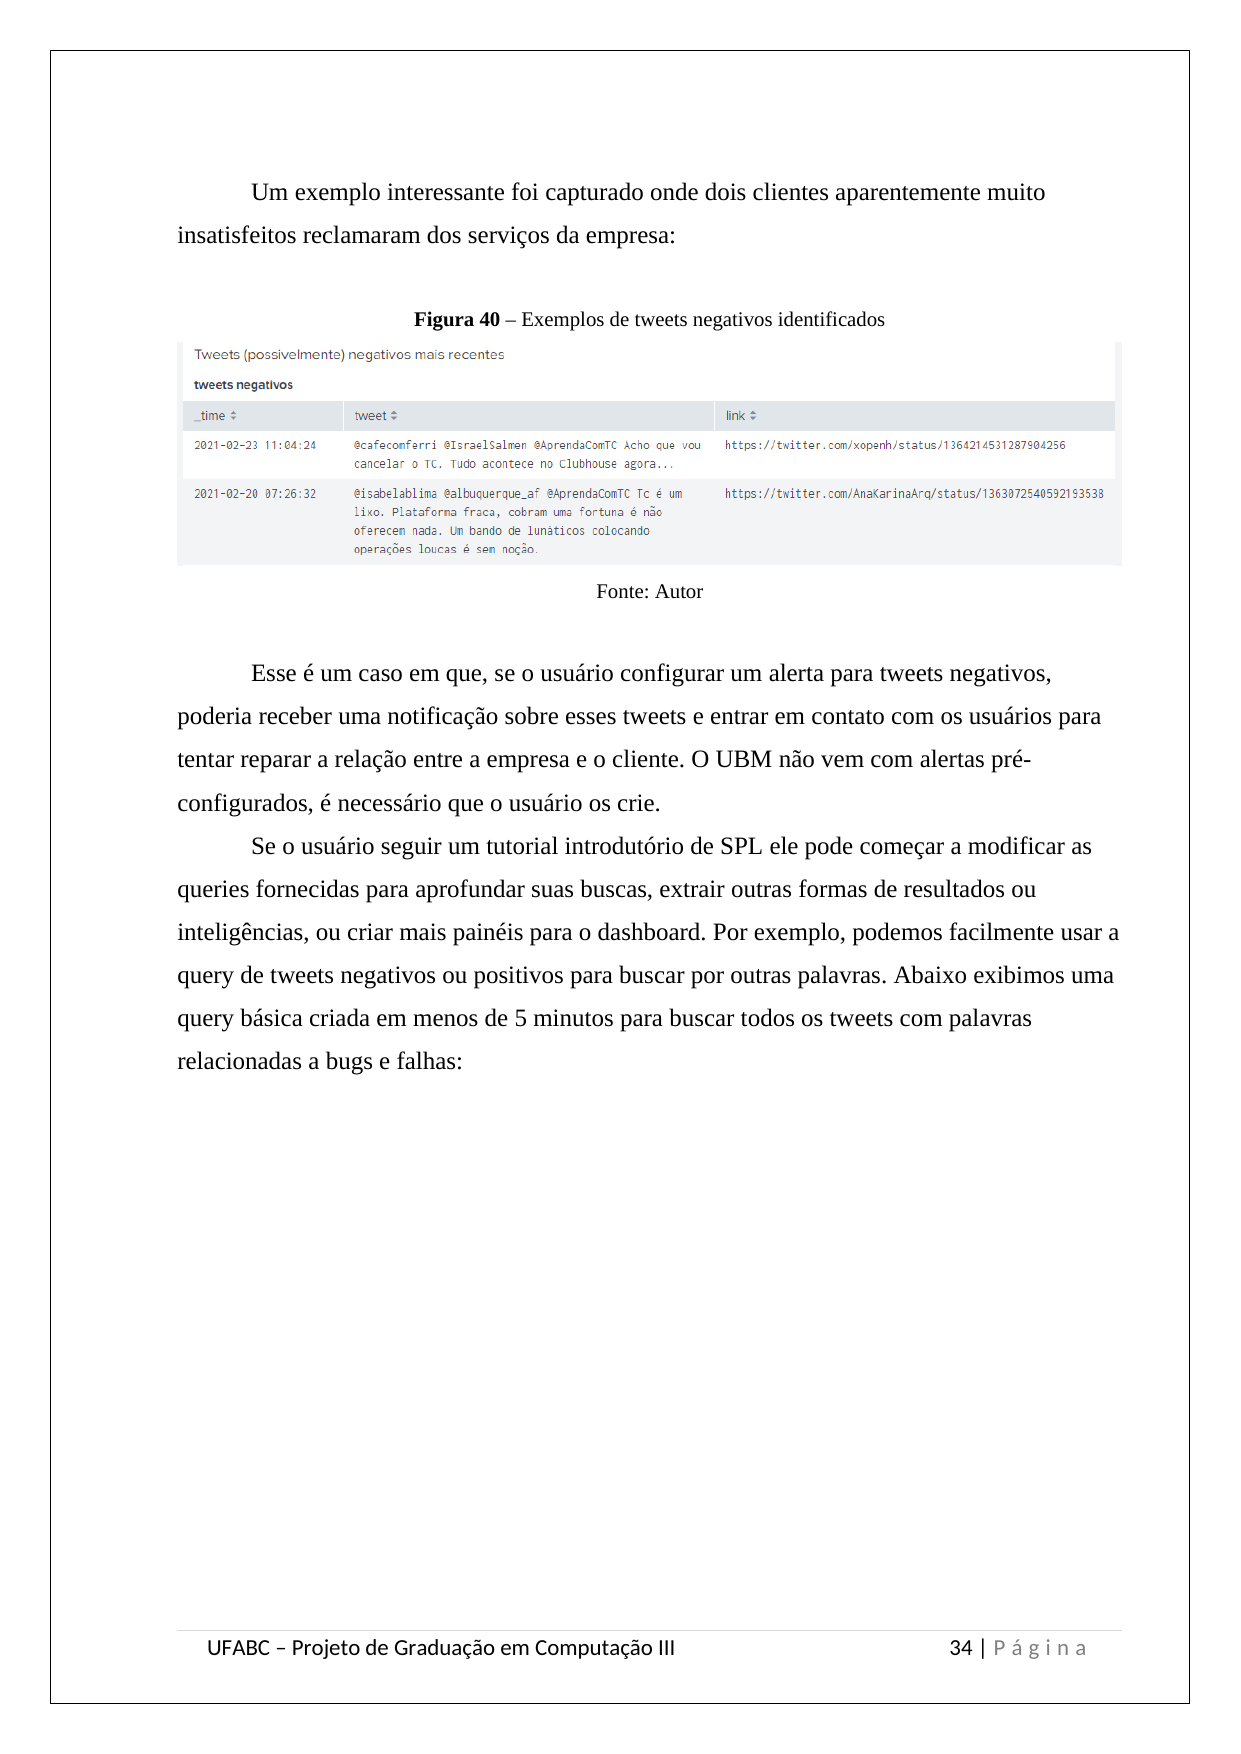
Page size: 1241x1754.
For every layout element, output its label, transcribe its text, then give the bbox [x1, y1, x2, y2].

text Um exemplo interessante foi capturado onde dois clientes aparentemente muito insatisfeitos reclamaram dos serviços da empresa: [177, 177, 1122, 249]
picture [177, 342, 1122, 566]
text Figura 40 – Exemplos de tweets negativos identificados [177, 306, 1122, 331]
text Fonte: Autor [177, 579, 1122, 603]
text Esse é um caso em que, se o usuário configurar um alerta para tweets negativos, poderia receber uma notificação sobre esses tweets e entrar em contato com os usuários para tentar reparar a relação entre a empresa e o cliente. O UBM não vem com alertas pré-configurados, é necessário que o usuário os crie. [177, 658, 1122, 816]
text Se o usuário seguir um tutorial introdutório de SPL ele pode começar a modificar as queries fornecidas para aprofundar suas buscas, extrair outras formas de resultados ou inteligências, ou criar mais painéis para o dashboard. Por exemplo, podemos facilmente usar a query de tweets negativos ou positivos para buscar por outras palavras. Abaixo exibimos uma query básica criada em menos de 5 minutos para buscar todos os tweets com palavras relacionadas a bugs e falhas: [177, 831, 1122, 1075]
